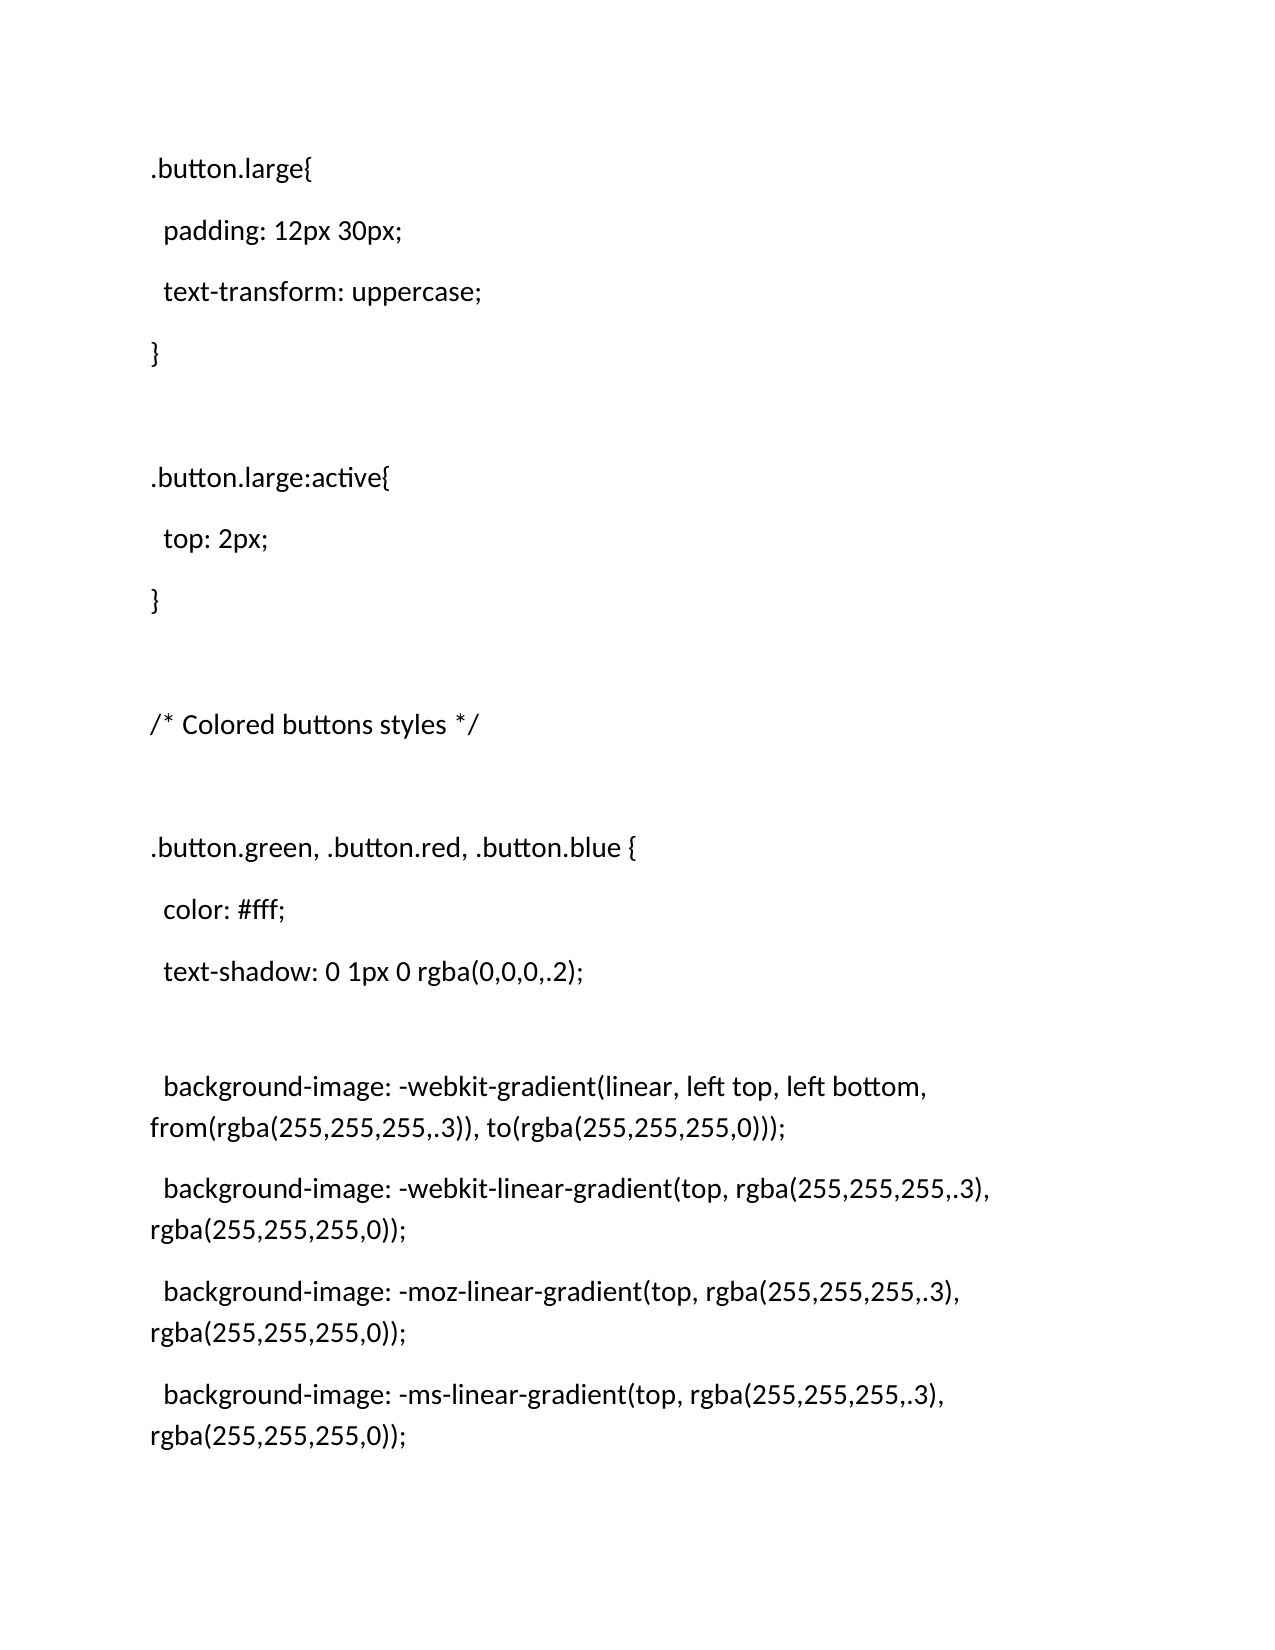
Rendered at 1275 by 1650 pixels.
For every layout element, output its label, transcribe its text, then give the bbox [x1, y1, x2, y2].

text /* Colored buttons styles */ [150, 706, 1125, 742]
text text-transform: uppercase; [150, 273, 1125, 309]
text background-image: -moz-linear-gradient(top, rgba(255,255,255,.3), rgba(255,255,255,0)); [150, 1273, 1125, 1350]
text .button.large{ [150, 150, 1125, 186]
text background-image: -webkit-linear-gradient(top, rgba(255,255,255,.3), rgba(255,255,255,0)); [150, 1171, 1125, 1247]
text background-image: -webkit-gradient(linear, left top, left bottom, from(rgba(255,255,255,.3)), to(rgba(255,255,255,0))); [150, 1068, 1125, 1144]
text background-image: -ms-linear-gradient(top, rgba(255,255,255,.3), rgba(255,255,255,0)); [150, 1376, 1125, 1452]
text .button.large:active{ [150, 459, 1125, 494]
text .button.green, .button.red, .button.blue { [150, 829, 1125, 865]
text color: #fff; [150, 891, 1125, 927]
text } [150, 582, 1125, 618]
text } [150, 335, 1125, 371]
text padding: 12px 30px; [150, 212, 1125, 247]
text top: 2px; [150, 521, 1125, 556]
text text-shadow: 0 1px 0 rgba(0,0,0,.2); [150, 953, 1125, 989]
